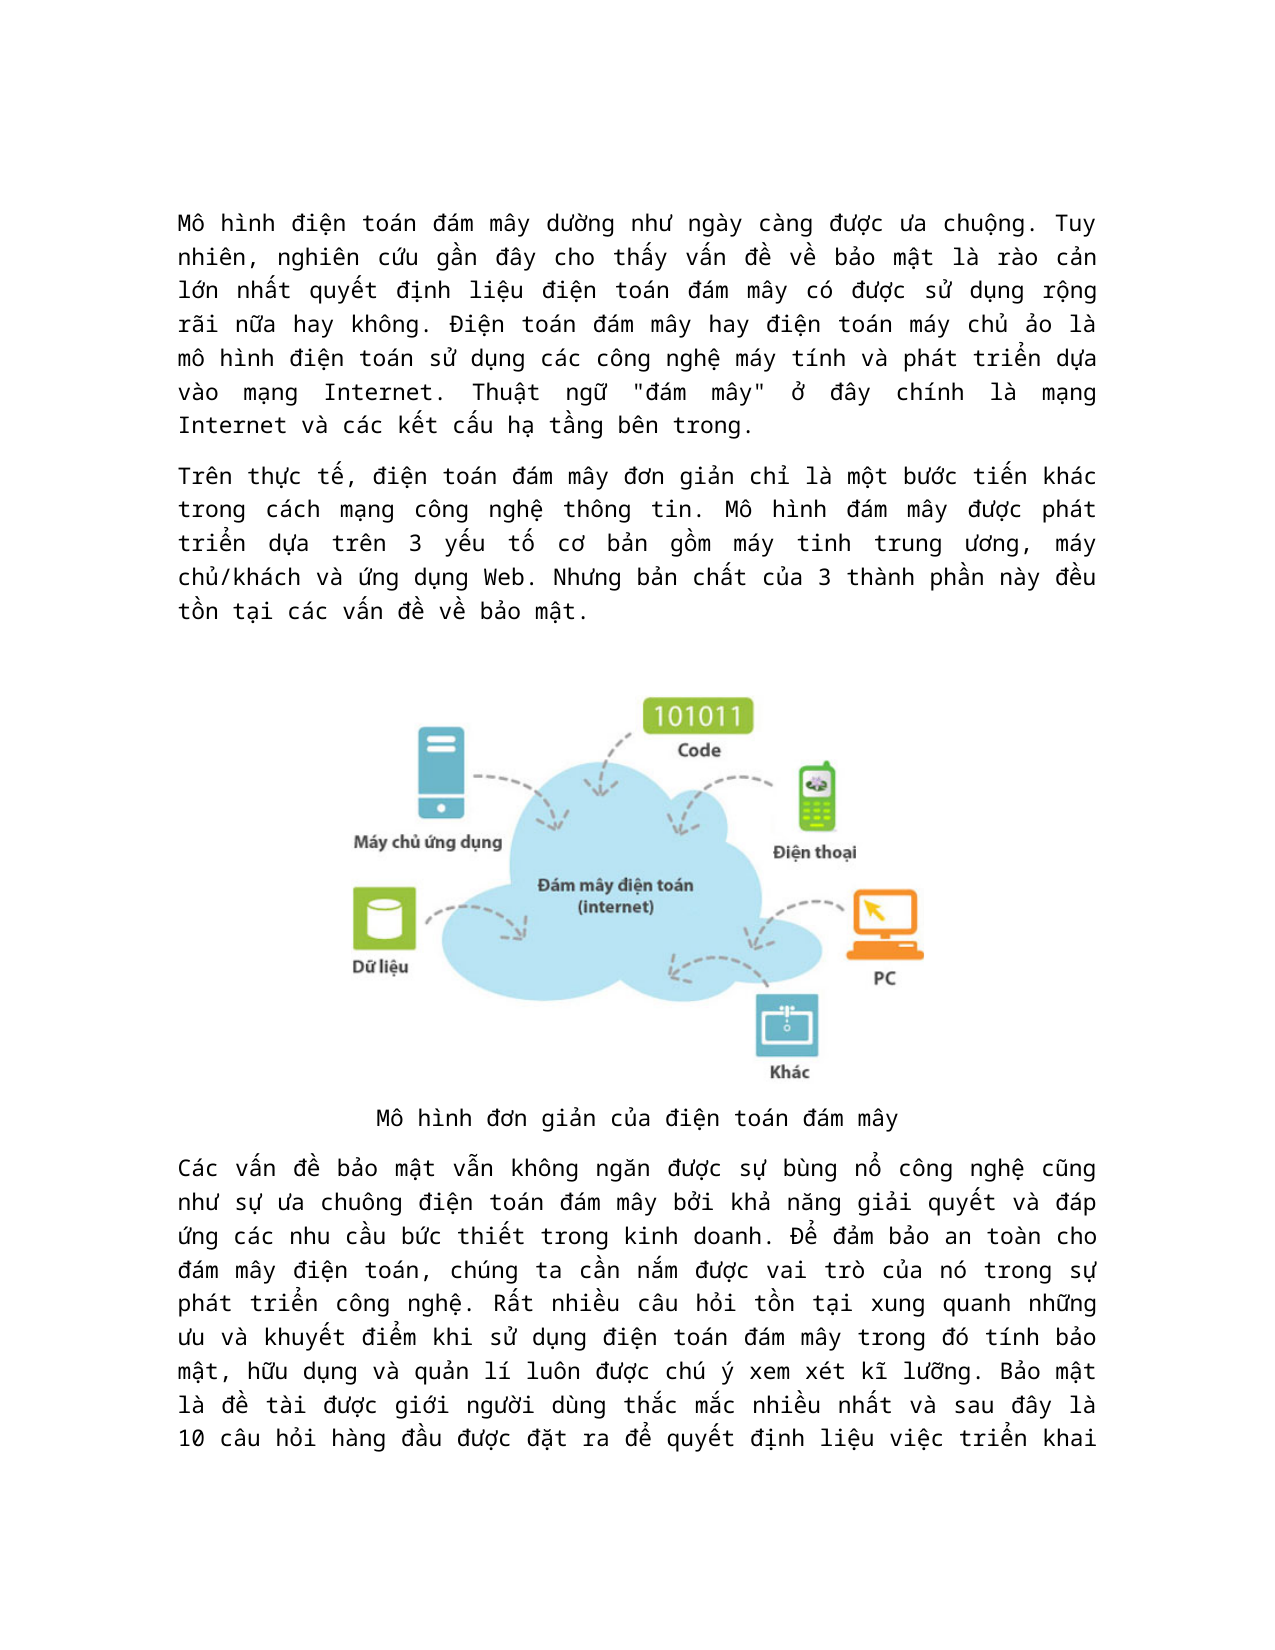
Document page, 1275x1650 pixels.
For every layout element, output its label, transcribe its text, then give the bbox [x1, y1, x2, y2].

text Mô hình đơn giản của điện toán đám mây [177, 1102, 1098, 1133]
text Trên thực tế, điện toán đám mây đơn giản chỉ là một bước tiến khác trong cách mạng công nghệ thông tin. Mô hình đám mây được phát triển dựa trên 3 yếu tố cơ bản gồm máy tinh trung ương, máy chủ/khách và ứng dụng Web. Nhưng bản chất của 3 thành phần này đều tồn tại các vấn đề về bảo mật. [177, 460, 1098, 626]
text Mô hình điện toán đám mây dường như ngày càng được ưa chuộng. Tuy nhiên, nghiên cứu gần đây cho thấy vấn đề về bảo mật là rào cản lớn nhất quyết định liệu điện toán đám mây có được sử dụng rộng rãi nữa hay không. Điện toán đám mây hay điện toán máy chủ ảo là mô hình điện toán sử dụng các công nghệ máy tính và phát triển dựa vào mạng Internet. Thuật ngữ "đám mây" ở đây chính là mạng Internet và các kết cấu hạ tầng bên trong. [177, 207, 1098, 441]
picture [350, 695, 925, 1084]
